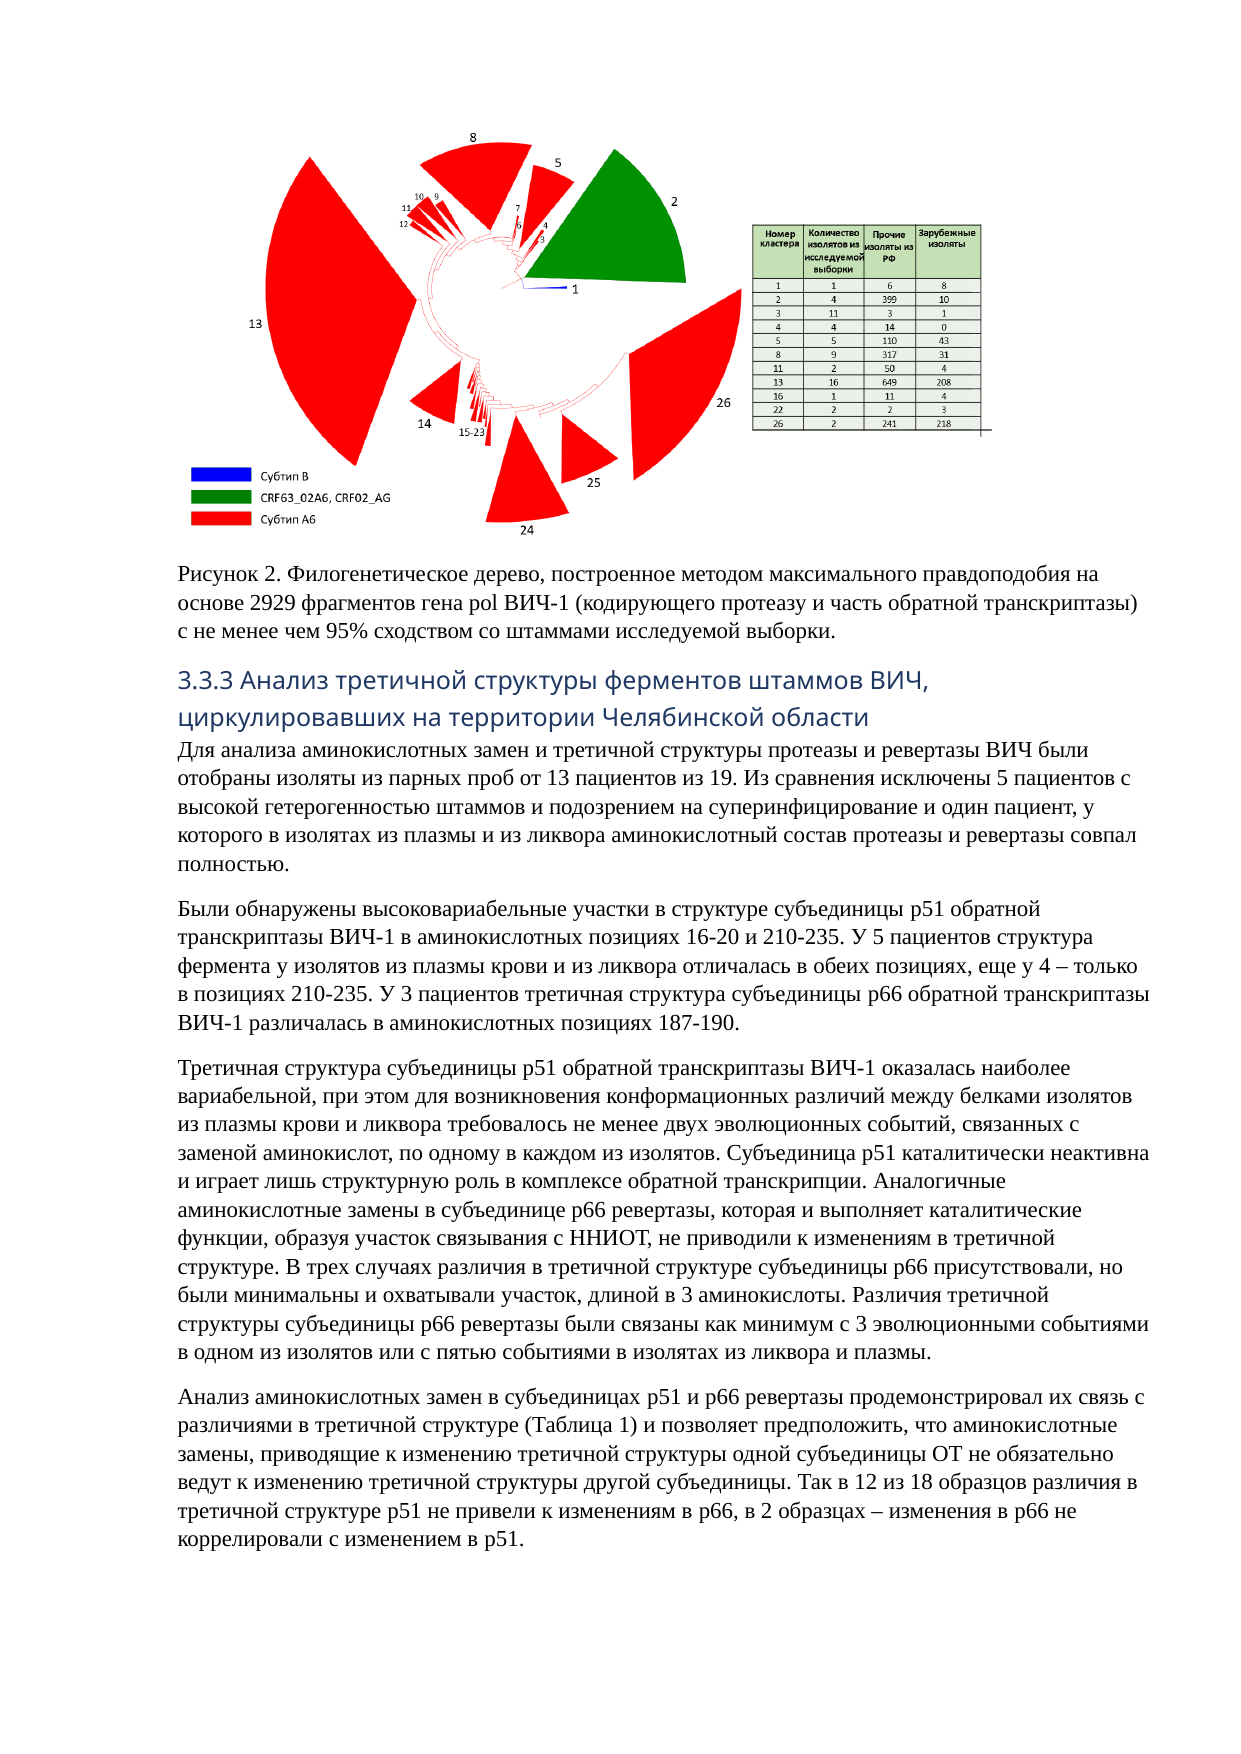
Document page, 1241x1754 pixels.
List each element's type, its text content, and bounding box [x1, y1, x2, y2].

text Третичная структура субъединицы p51 обратной транскриптазы ВИЧ-1 оказалась наиболее вариабельной, при этом для возникновения конформационных различий между белками изолятов из плазмы крови и ликвора требовалось не менее двух эволюционных событий, связанных с заменой аминокислот, по одному в каждом из изолятов. Субъединица p51 каталитически неактивна и играет лишь структурную роль в комплексе обратной транскрипции. Аналогичные аминокислотные замены в субъединице p66 ревертазы, которая и выполняет каталитические функции, образуя участок связывания с ННИОТ, не приводили к изменениям в третичной структуре. В трех случаях различия в третичной структуре субъединицы p66 присутствовали, но были минимальны и охватывали участок, длиной в 3 аминокислоты. Различия третичной структуры субъединицы p66 ревертазы были связаны как минимум с 3 эволюционными событиями в одном из изолятов или с пятью событиями в изолятах из ликвора и плазмы. [177, 1054, 1152, 1364]
text Анализ аминокислотных замен в субъединицах p51 и p66 ревертазы продемонстрировал их связь с различиями в третичной структуре (Таблица 1) и позволяет предположить, что аминокислотные замены, приводящие к изменению третичной структуры одной субъединицы ОТ не обязательно ведут к изменению третичной структуры другой субъединицы. Так в 12 из 18 образцов различия в третичной структуре p51 не привели к изменениям в p66, в 2 образцах – изменения в p66 не коррелировали с изменением в p51. [177, 1383, 1152, 1552]
text Для анализа аминокислотных замен и третичной структуры протеазы и ревертазы ВИЧ были отобраны изоляты из парных проб от 13 пациентов из 19. Из сравнения исключены 5 пациентов с высокой гетерогенностью штаммов и подозрением на суперинфицирование и один пациент, у которого в изолятах из плазмы и из ликвора аминокислотный состав протеазы и ревертазы совпал полностью. [177, 736, 1152, 876]
text Были обнаружены высоковариабельные участки в структуре субъединицы p51 обратной транскриптазы ВИЧ-1 в аминокислотных позициях 16-20 и 210-235. У 5 пациентов структура фермента у изолятов из плазмы крови и из ликвора отличалась в обеих позициях, еще у 4 – только в позициях 210-235. У 3 пациентов третичная структура субъединицы p66 обратной транскриптазы ВИЧ-1 различалась в аминокислотных позициях 187-190. [177, 895, 1152, 1035]
text Рисунок 2. Филогенетическое дерево, построенное методом максимального правдоподобия на основе 2929 фрагментов гена pol ВИЧ-1 (кодирующего протеазу и часть обратной транскриптазы) с не менее чем 95% сходством со штаммами исследуемой выборки. [177, 560, 1152, 644]
subtitle 3.3.3 Анализ третичной структуры ферментов штаммов ВИЧ, циркулировавших на территории Челябинской области [177, 662, 1152, 733]
picture [177, 118, 1007, 542]
